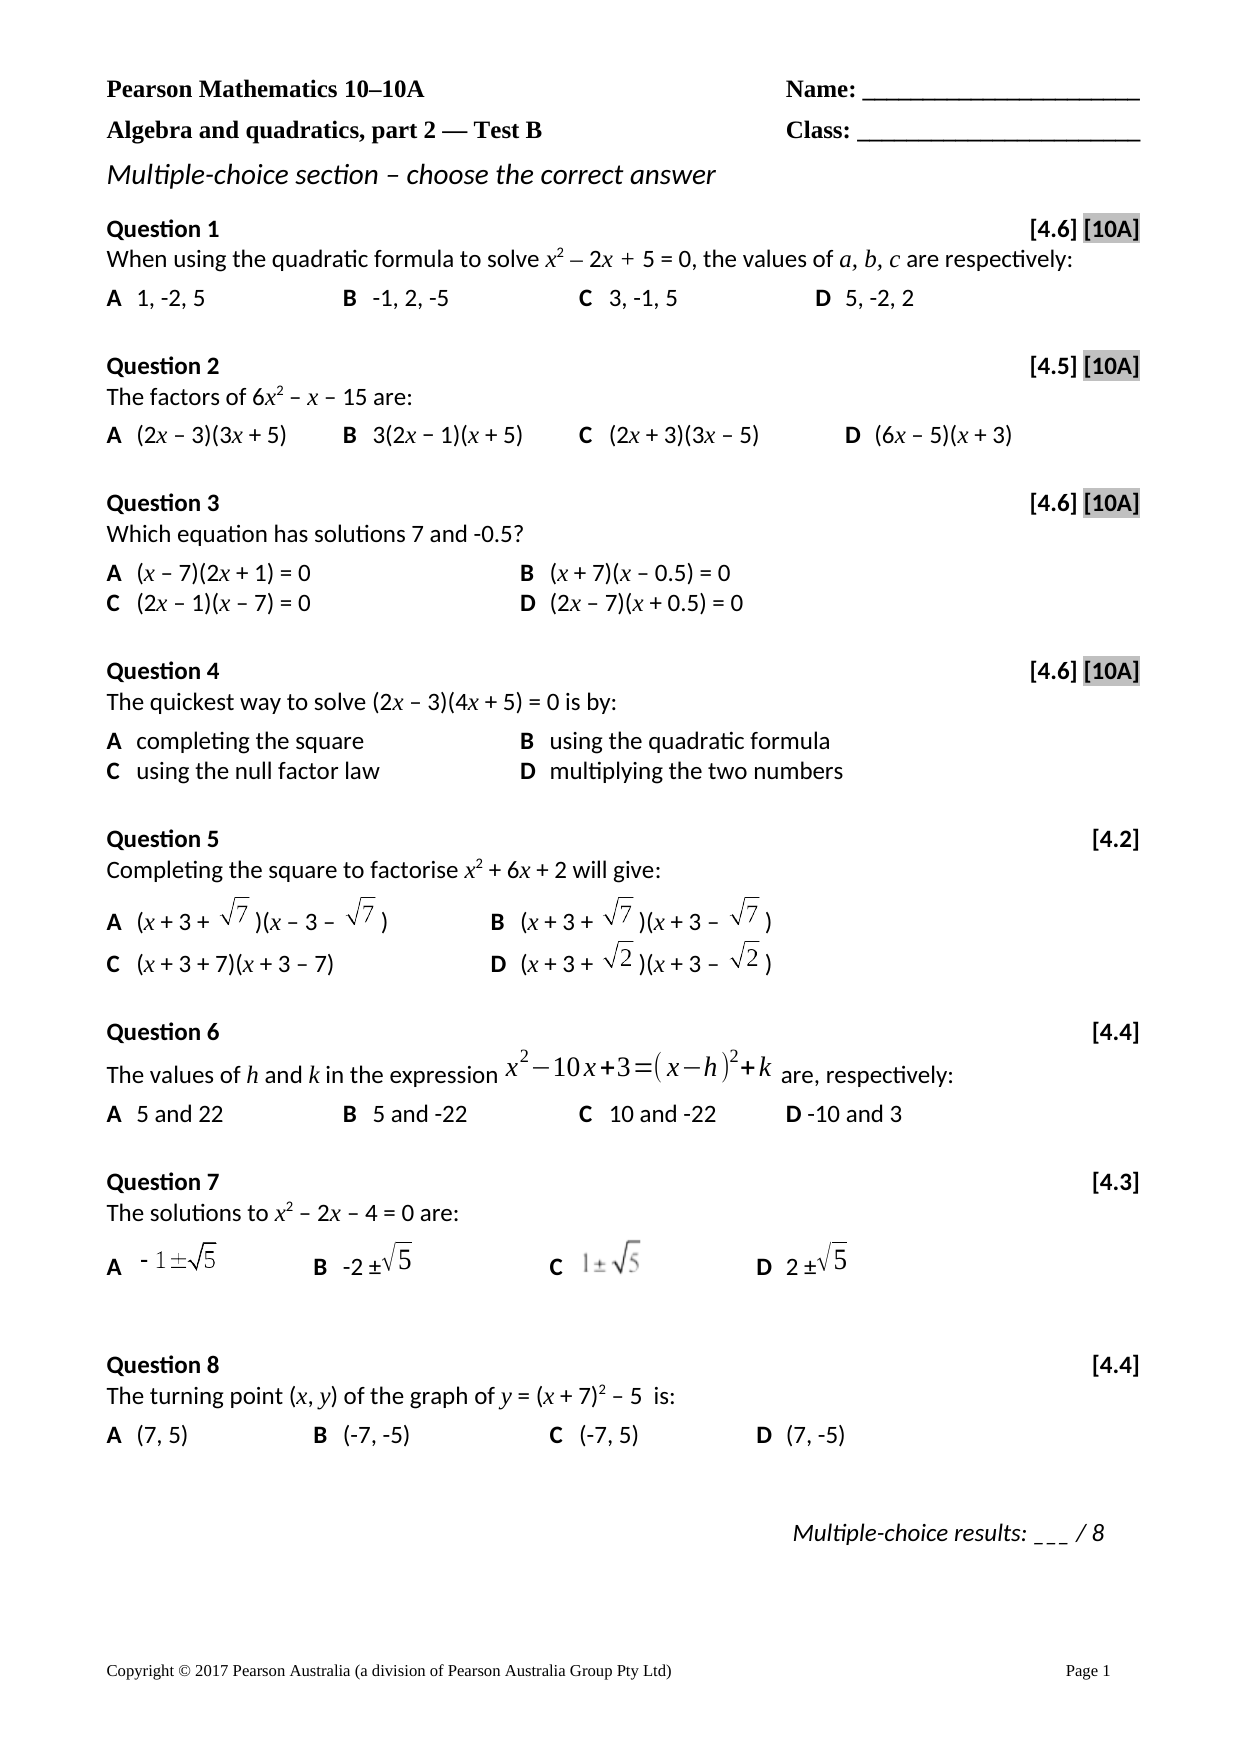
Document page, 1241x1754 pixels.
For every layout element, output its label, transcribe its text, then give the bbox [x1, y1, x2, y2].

text C using the null factor law D multiplying the two numbers [106, 755, 1134, 786]
text A (7, 5) B (-7, -5) C (-7, 5) D (7, -5) [106, 1419, 1134, 1449]
text A (x – 7)(2x + 1) = 0 B (x + 7)(x – 0.5) = 0 [106, 557, 1134, 587]
text The turning point (x, y) of the graph of y = (x + 7)2 – 5 is: [106, 1380, 1134, 1411]
text The solutions to x2 – 2x – 4 = 0 are: [106, 1197, 1134, 1227]
subtitle Question 5 [4.2] [106, 823, 1134, 854]
subtitle Question 1 [4.6] [10A] [106, 213, 1083, 243]
text The values of h and k in the expression are, respectively: [106, 1046, 1134, 1090]
text The factors of 6x2 – x – 15 are: [106, 381, 1134, 411]
text A completing the square B using the quadratic formula [106, 725, 1134, 755]
text Which equation has solutions 7 and -0.5? [106, 518, 1134, 549]
text A 5 and 22 B 5 and -22 C 10 and -22 D -10 and 3 [106, 1098, 1134, 1129]
subtitle Question 2 [4.5] [10A] [106, 350, 1083, 381]
subtitle Question 7 [4.3] [106, 1166, 1134, 1197]
text C (x + 3 + 7)(x + 3 – 7) D (x + 3 + )(x + 3 – ) [106, 937, 1134, 978]
text A (x + 3 + )(x – 3 – ) B (x + 3 + )(x + 3 – ) [106, 893, 1134, 937]
text A (2x – 3)(3x + 5) B 3(2x − 1)(x + 5) C (2x + 3)(3x – 5) D (6x – 5)(x + 3) [106, 419, 1134, 450]
subtitle Multiple-choice section – choose the correct answer [106, 156, 1134, 192]
text When using the quadratic formula to solve x2 – 2x + 5 = 0, the values of a, b, c are respectively: [106, 243, 1134, 274]
text C (2x – 1)(x – 7) = 0 D (2x – 7)(x + 0.5) = 0 [106, 587, 1134, 618]
text Multiple-choice results: ___ / 8 [106, 1517, 1104, 1548]
text Completing the square to factorise x2 + 6x + 2 will give: [106, 854, 1134, 884]
subtitle Question 6 [4.4] [106, 1016, 1134, 1046]
subtitle Question 8 [4.4] [106, 1349, 1134, 1380]
subtitle Question 4 [4.6] [10A] [106, 656, 1083, 686]
text The quickest way to solve (2x – 3)(4x + 5) = 0 is by: [106, 686, 1134, 717]
text A B -2 ± C D 2 ± [106, 1236, 1134, 1282]
text A 1, -2, 5 B -1, 2, -5 C 3, -1, 5 D 5, -2, 2 [106, 282, 1134, 313]
subtitle Question 3 [4.6] [10A] [106, 488, 1083, 518]
